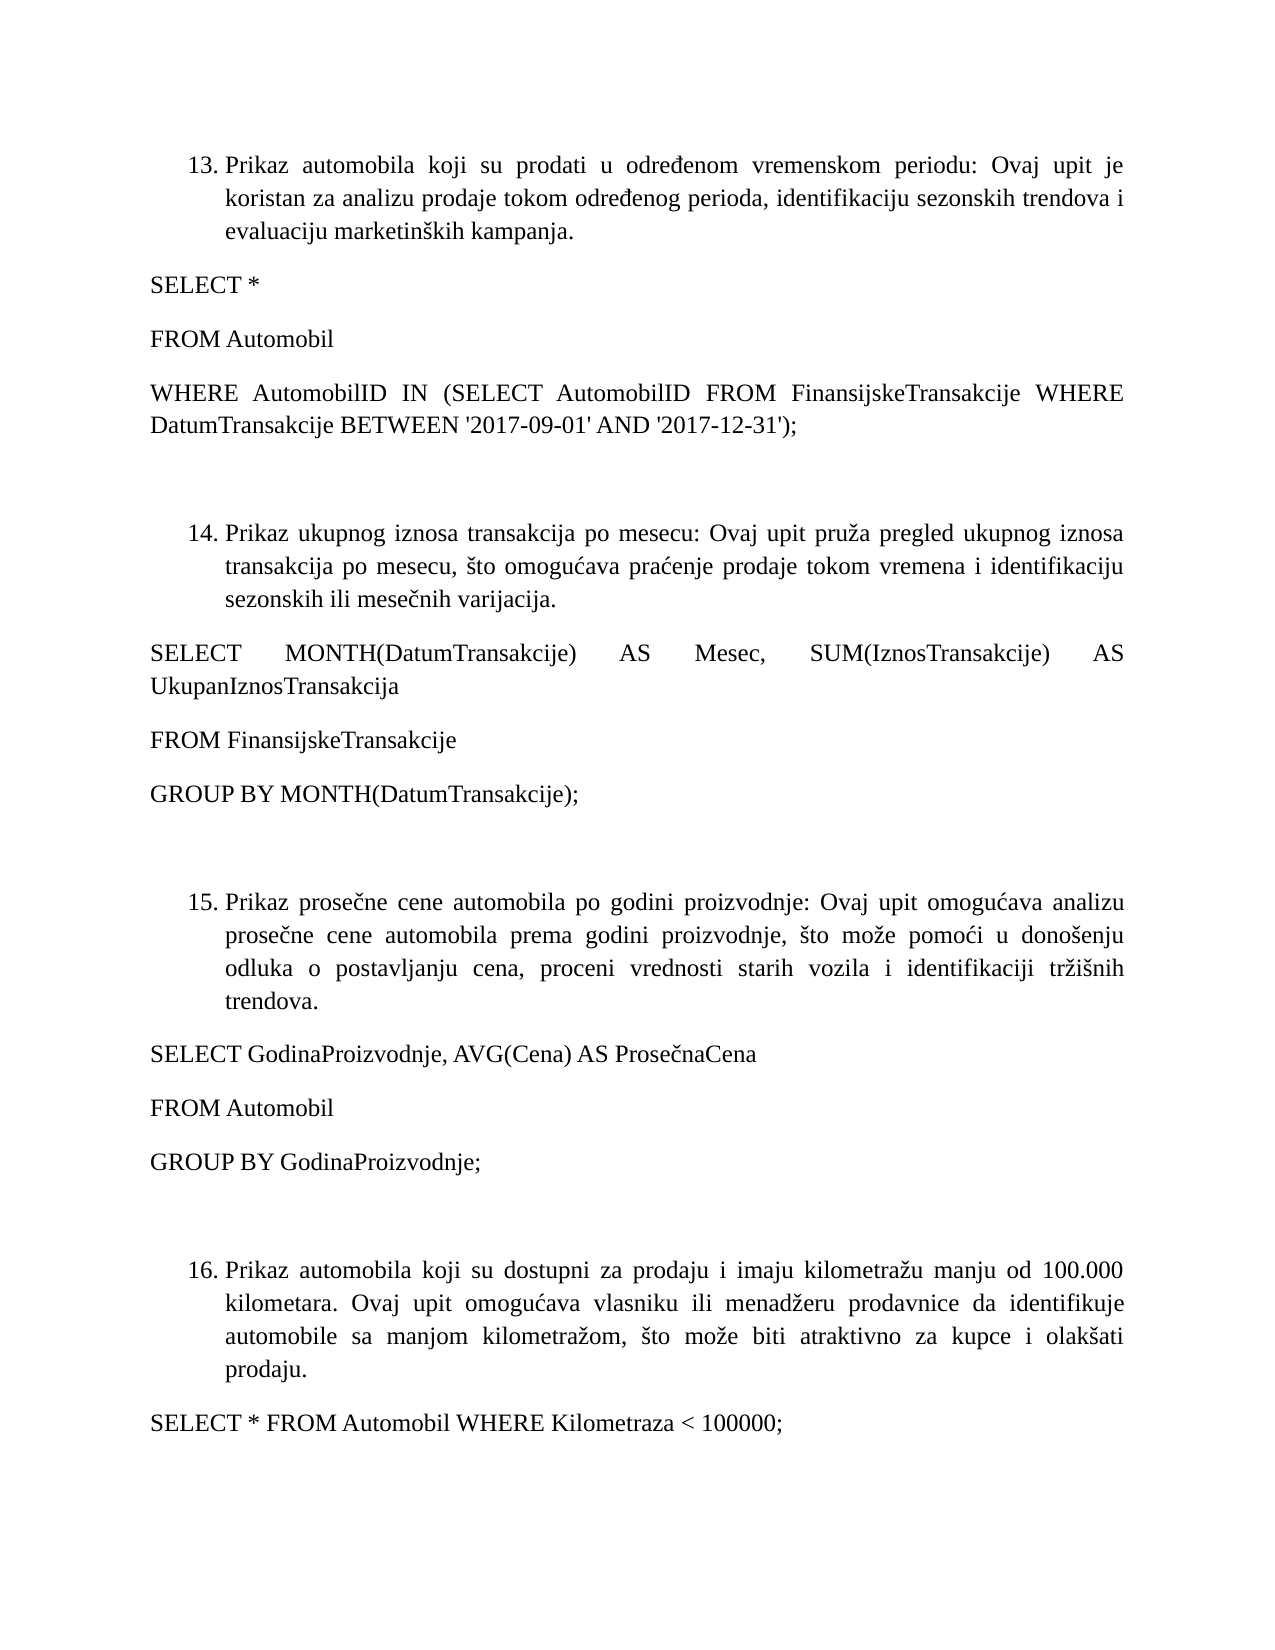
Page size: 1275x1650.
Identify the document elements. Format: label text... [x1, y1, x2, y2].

text FROM Automobil [150, 1093, 1125, 1122]
text SELECT * [150, 270, 1125, 299]
text GROUP BY GodinaProizvodnje; [150, 1147, 1125, 1176]
text SELECT * FROM Automobil WHERE Kilometraza < 100000; [150, 1408, 1125, 1437]
list Prikaz ukupnog iznosa transakcija po mesecu: Ovaj upit pruža pregled ukupnog iznosa transakcija po mesecu, što omogućava praćenje prodaje tokom vremena i identifikaciju sezonskih ili mesečnih varijacija. [187, 518, 1125, 613]
text GROUP BY MONTH(DatumTransakcije); [150, 779, 1125, 808]
list Prikaz automobila koji su prodati u određenom vremenskom periodu: Ovaj upit je koristan za analizu prodaje tokom određenog perioda, identifikaciju sezonskih trendova i evaluaciju marketinških kampanja. [187, 150, 1125, 245]
text SELECT GodinaProizvodnje, AVG(Cena) AS ProsečnaCena [150, 1039, 1125, 1068]
list Prikaz automobila koji su dostupni za prodaju i imaju kilometražu manju od 100.000 kilometara. Ovaj upit omogućava vlasniku ili menadžeru prodavnice da identifikuje automobile sa manjom kilometražom, što može biti atraktivno za kupce i olakšati prodaju. [187, 1255, 1125, 1383]
list Prikaz prosečne cene automobila po godini proizvodnje: Ovaj upit omogućava analizu prosečne cene automobila prema godini proizvodnje, što može pomoći u donošenju odluka o postavljanju cena, proceni vrednosti starih vozila i identifikaciji tržišnih trendova. [187, 887, 1125, 1014]
text FROM FinansijskeTransakcije [150, 725, 1125, 754]
text SELECT MONTH(DatumTransakcije) AS Mesec, SUM(IznosTransakcije) AS UkupanIznosTransakcija [150, 638, 1125, 700]
text FROM Automobil [150, 324, 1125, 352]
text WHERE AutomobilID IN (SELECT AutomobilID FROM FinansijskeTransakcije WHERE DatumTransakcije BETWEEN '2017-09-01' AND '2017-12-31'); [150, 378, 1125, 439]
